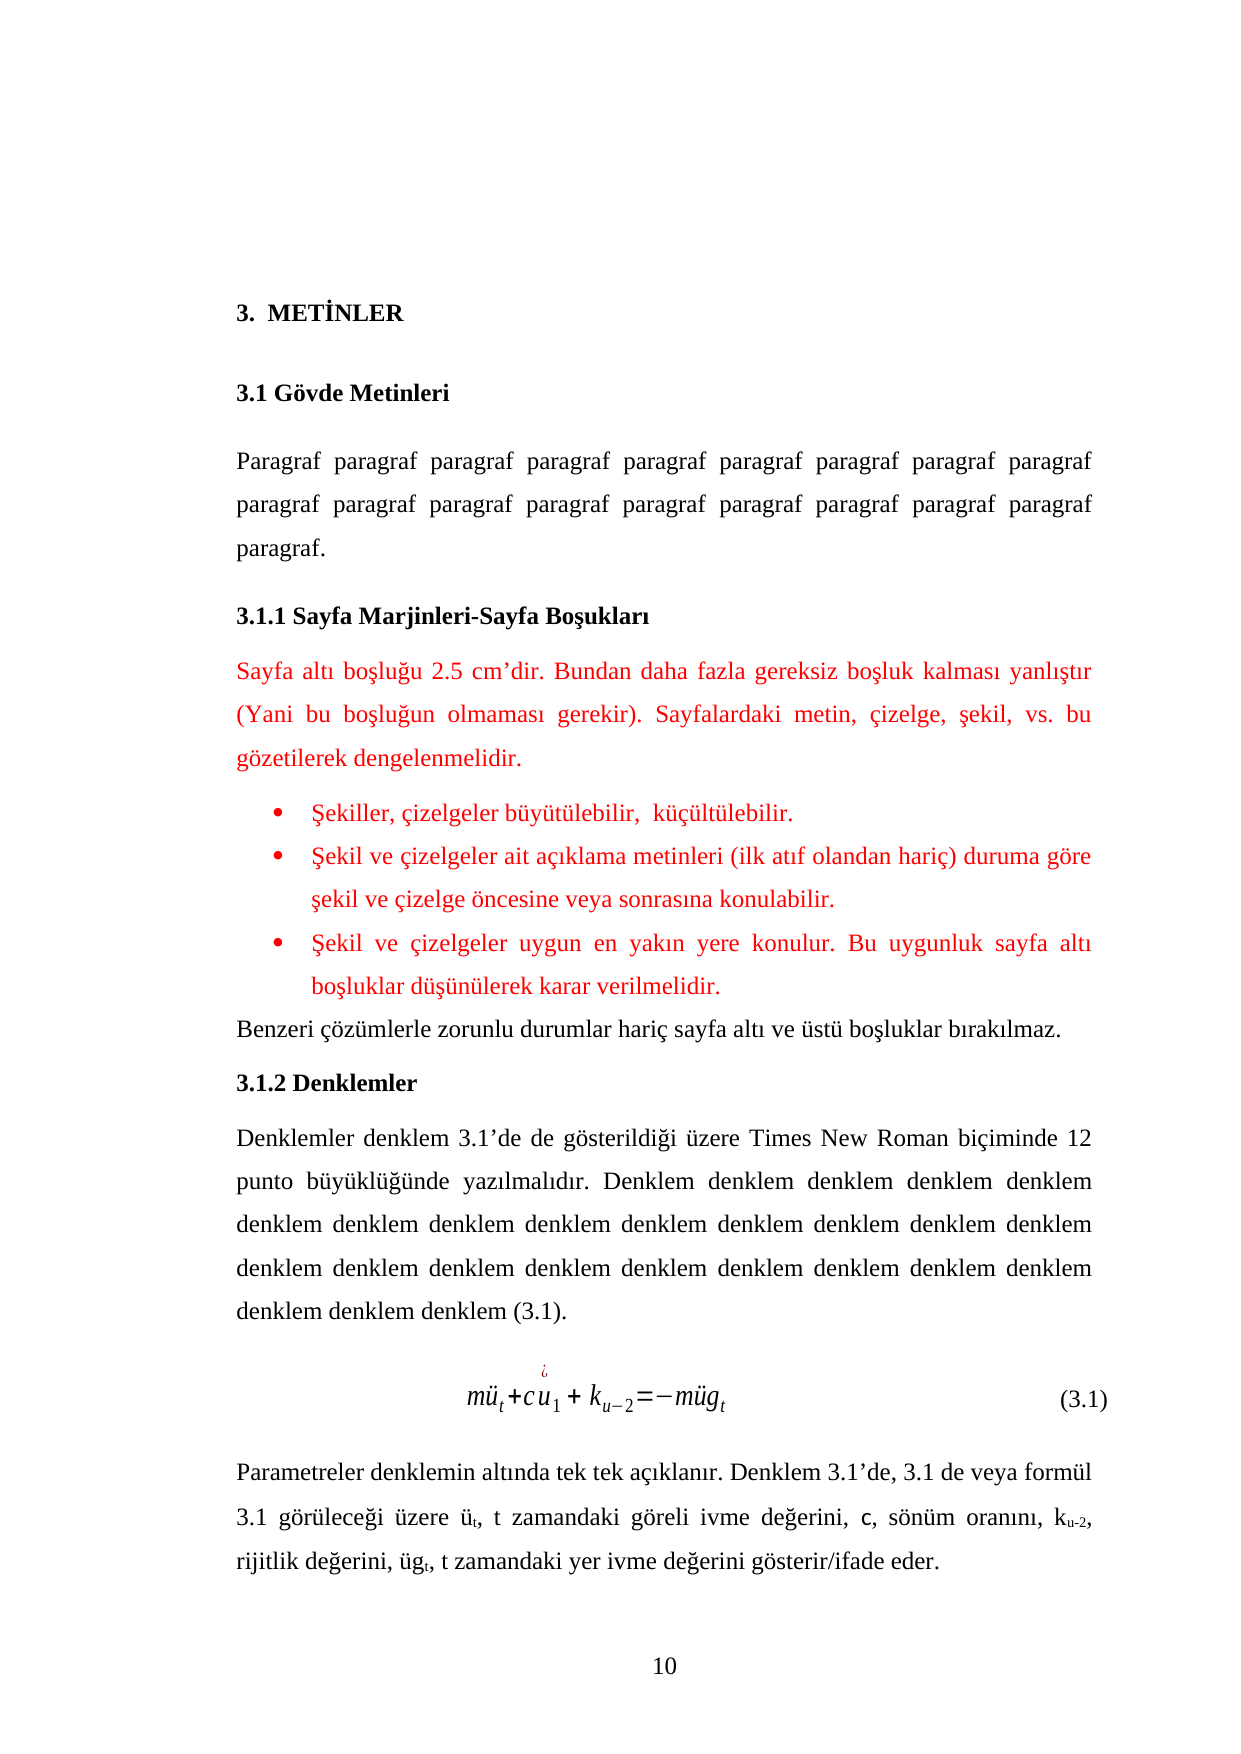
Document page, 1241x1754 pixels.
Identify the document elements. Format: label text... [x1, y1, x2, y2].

list Şekil ve çizelgeler uygun en yakın yere konulur. Bu uygunluk sayfa altı boşluklar düşünülerek karar verilmelidir. [274, 928, 1092, 999]
subtitle METİNLER [236, 298, 1092, 326]
table_header [236, 1351, 960, 1445]
text Denklemler denklem 3.1’de de gösterildiği üzere Times New Roman biçiminde 12 punto büyüklüğünde yazılmalıdır. Denklem denklem denklem denklem denklem denklem denklem denklem denklem denklem denklem denklem denklem denklem denklem denklem denklem denklem denklem denklem denklem denklem denklem denklem denklem denklem (3.1). [236, 1123, 1092, 1324]
table_header (3.1) [960, 1351, 1119, 1445]
list Şekiller, çizelgeler büyütülebilir, küçültülebilir. [274, 798, 1092, 827]
subtitle Gövde Metinleri [236, 378, 1092, 407]
list Şekil ve çizelgeler ait açıklama metinleri (ilk atıf olandan hariç) duruma göre şekil ve çizelge öncesine veya sonrasına konulabilir. [274, 841, 1092, 913]
subtitle Denklemler [236, 1068, 1092, 1096]
text Sayfa altı boşluğu 2.5 cm’dir. Bundan daha fazla gereksiz boşluk kalması yanlıştır (Yani bu boşluğun olmaması gerekir). Sayfalardaki metin, çizelge, şekil, vs. bu gözetilerek dengelenmelidir. [236, 656, 1092, 771]
subtitle Sayfa Marjinleri-Sayfa Boşukları [236, 601, 1092, 629]
text Benzeri çözümlerle zorunlu durumlar hariç sayfa altı ve üstü boşluklar bırakılmaz. [236, 1014, 1092, 1043]
text Paragraf paragraf paragraf paragraf paragraf paragraf paragraf paragraf paragraf paragraf paragraf paragraf paragraf paragraf paragraf paragraf paragraf paragraf paragraf. [236, 446, 1092, 561]
text Parametreler denklemin altında tek tek açıklanır. Denklem 3.1’de, 3.1 de veya formül 3.1 görüleceği üzere üt, t zamandaki göreli ivme değerini, c, sönüm oranını, ku-2, rijitlik değerini, ügt, t zamandaki yer ivme değerini gösterir/ifade eder. [236, 1457, 1092, 1575]
